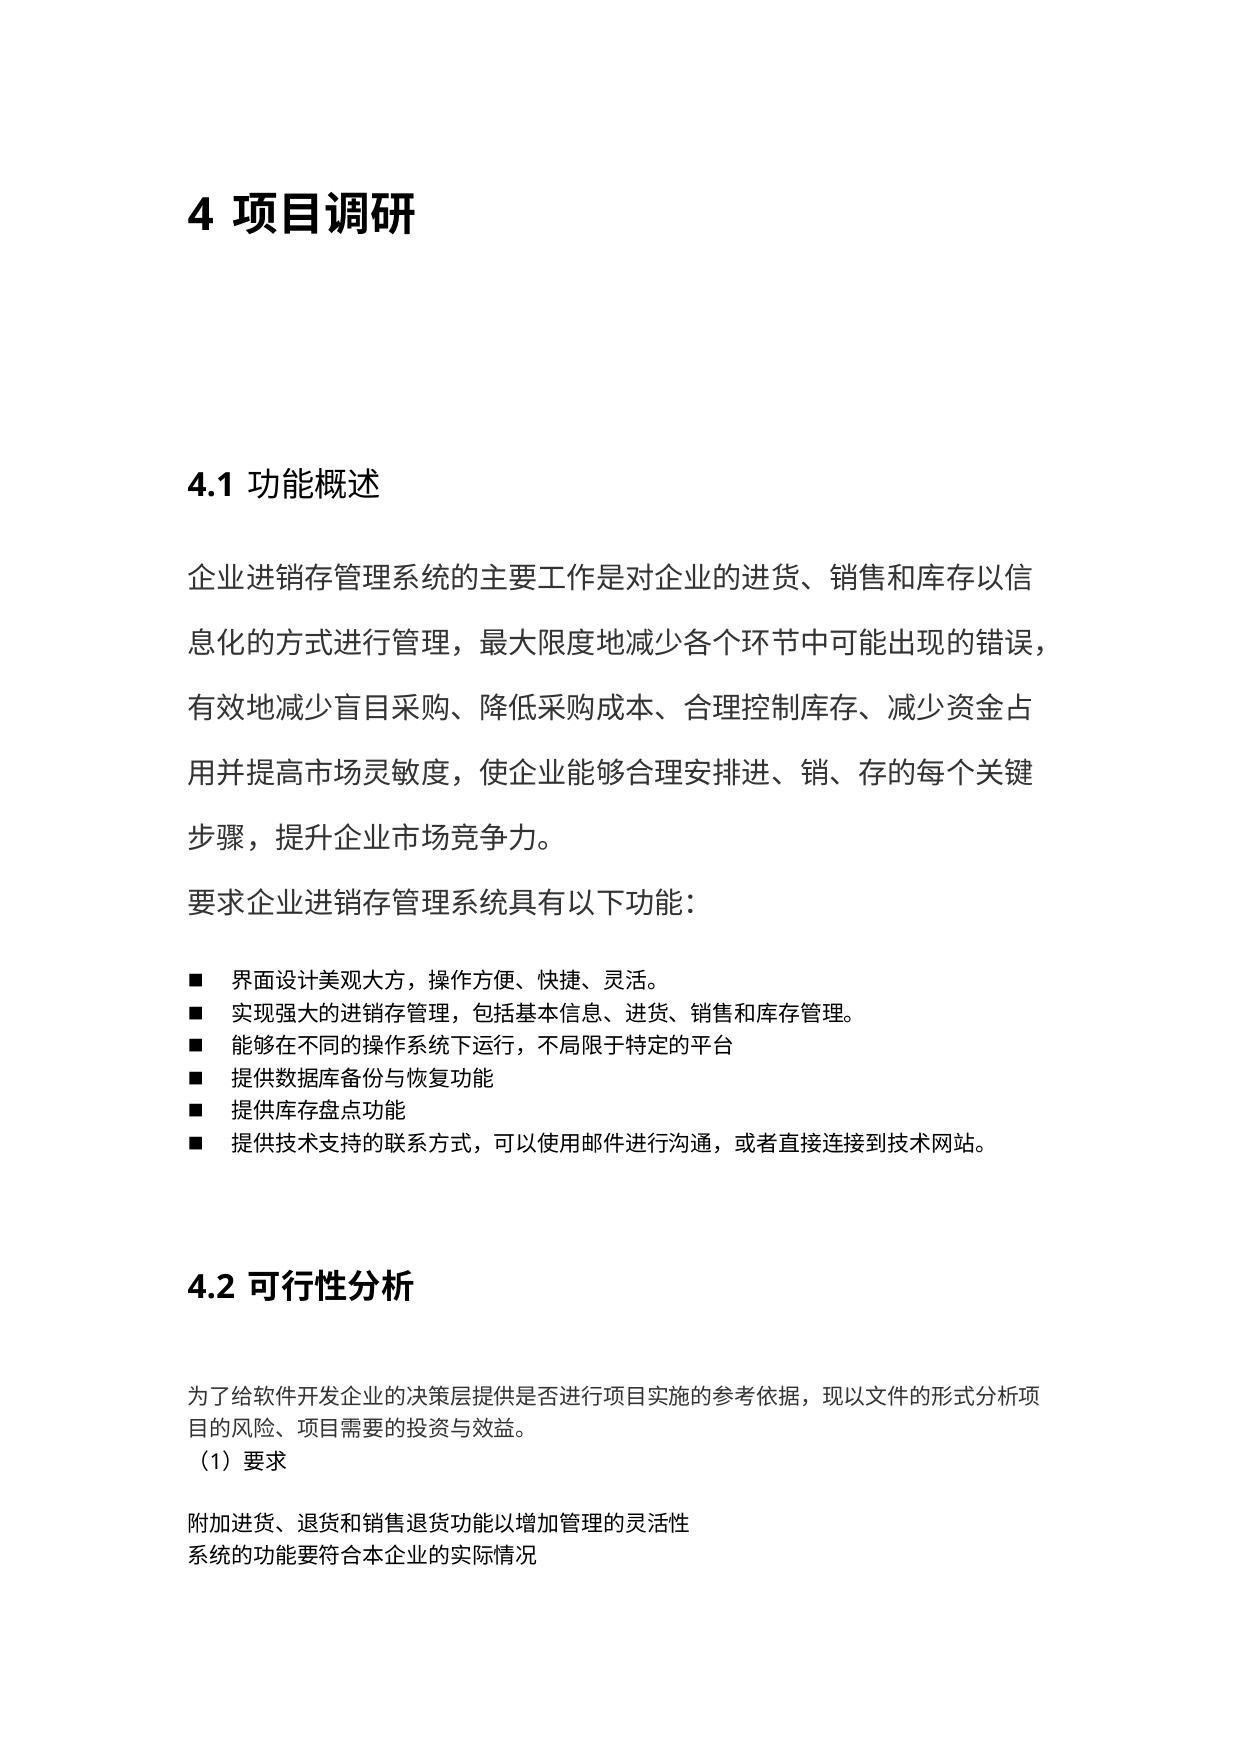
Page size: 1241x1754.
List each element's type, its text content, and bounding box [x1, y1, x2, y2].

subtitle 可行性分析 [187, 1252, 1053, 1317]
subtitle 功能概述 [187, 449, 1053, 514]
list 实现强大的进销存管理，包括基本信息、进货、销售和库存管理。 [187, 995, 1053, 1028]
text 企业进销存管理系统的主要工作是对企业的进货、销售和库存以信息化的方式进行管理，最大限度地减少各个环节中可能出现的错误，有效地减少盲目采购、降低采购成本、合理控制库存、减少资金占用并提高市场灵敏度，使企业能够合理安排进、销、存的每个关键步骤，提升企业市场竞争力。 要求企业进销存管理系统具有以下功能： [187, 543, 1053, 933]
subtitle 项目调研 [187, 162, 1053, 259]
list 能够在不同的操作系统下运行，不局限于特定的平台 [187, 1028, 1053, 1060]
list 提供技术支持的联系方式，可以使用邮件进行沟通，或者直接连接到技术网站。 [187, 1125, 1053, 1158]
list 提供库存盘点功能 [187, 1093, 1053, 1125]
list 界面设计美观大方，操作方便、快捷、灵活。 [187, 963, 1053, 995]
text 系统的功能要符合本企业的实际情况 [187, 1538, 1053, 1570]
text 为了给软件开发企业的决策层提供是否进行项目实施的参考依据，现以文件的形式分析项目的风险、项目需要的投资与效益。 （1）要求 [187, 1346, 1053, 1476]
text 附加进货、退货和销售退货功能以增加管理的灵活性 [187, 1505, 1053, 1538]
list 提供数据库备份与恢复功能 [187, 1060, 1053, 1093]
